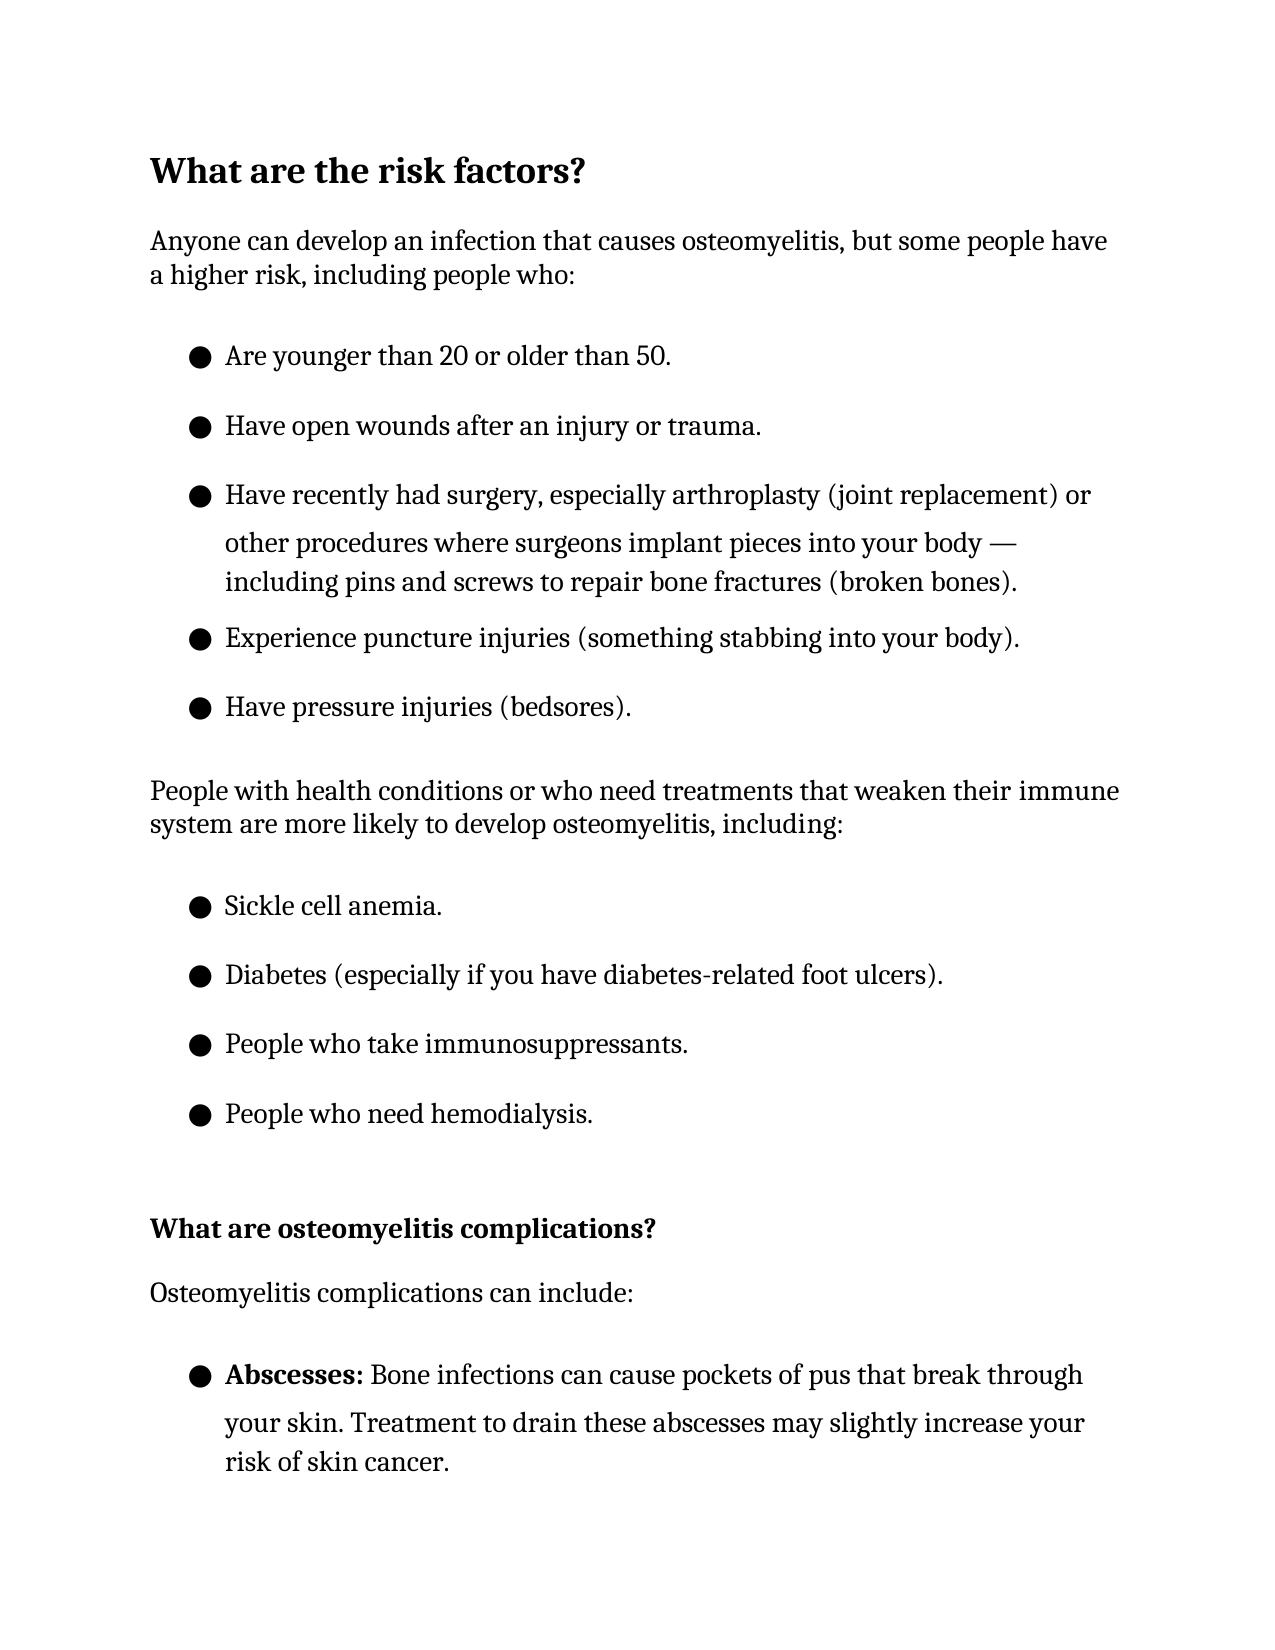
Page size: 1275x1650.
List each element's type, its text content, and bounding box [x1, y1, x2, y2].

list Have recently had surgery, especially arthroplasty (joint replacement) or other procedures where surgeons implant pieces into your body — including pins and screws to repair bone fractures (broken bones). [187, 461, 1125, 599]
list People who take immunosuppressants. [187, 1011, 1125, 1071]
list Sickle cell anemia. [187, 872, 1125, 932]
list People who need hemodialysis. [187, 1080, 1125, 1140]
subtitle What are osteomyelitis complications? [150, 1212, 1125, 1245]
subtitle What are the risk factors? [150, 150, 1125, 193]
list Are younger than 20 or older than 50. [187, 323, 1125, 382]
list Experience puncture injuries (something stabbing into your body). [187, 604, 1125, 664]
text People with health conditions or who need treatments that weaken their immune system are more likely to develop osteomyelitis, including: [150, 774, 1125, 841]
list Have pressure injuries (bedsores). [187, 673, 1125, 733]
list Abscesses: Bone infections can cause pockets of pus that break through your skin. Treatment to drain these abscesses may slightly increase your risk of skin cancer. [187, 1341, 1125, 1479]
text Anyone can develop an infection that causes osteomyelitis, but some people have a higher risk, including people who: [150, 224, 1125, 291]
list Have open wounds after an injury or trauma. [187, 392, 1125, 452]
list Diabetes (especially if you have diabetes-related foot ulcers). [187, 941, 1125, 1001]
text Osteomyelitis complications can include: [150, 1277, 1125, 1310]
